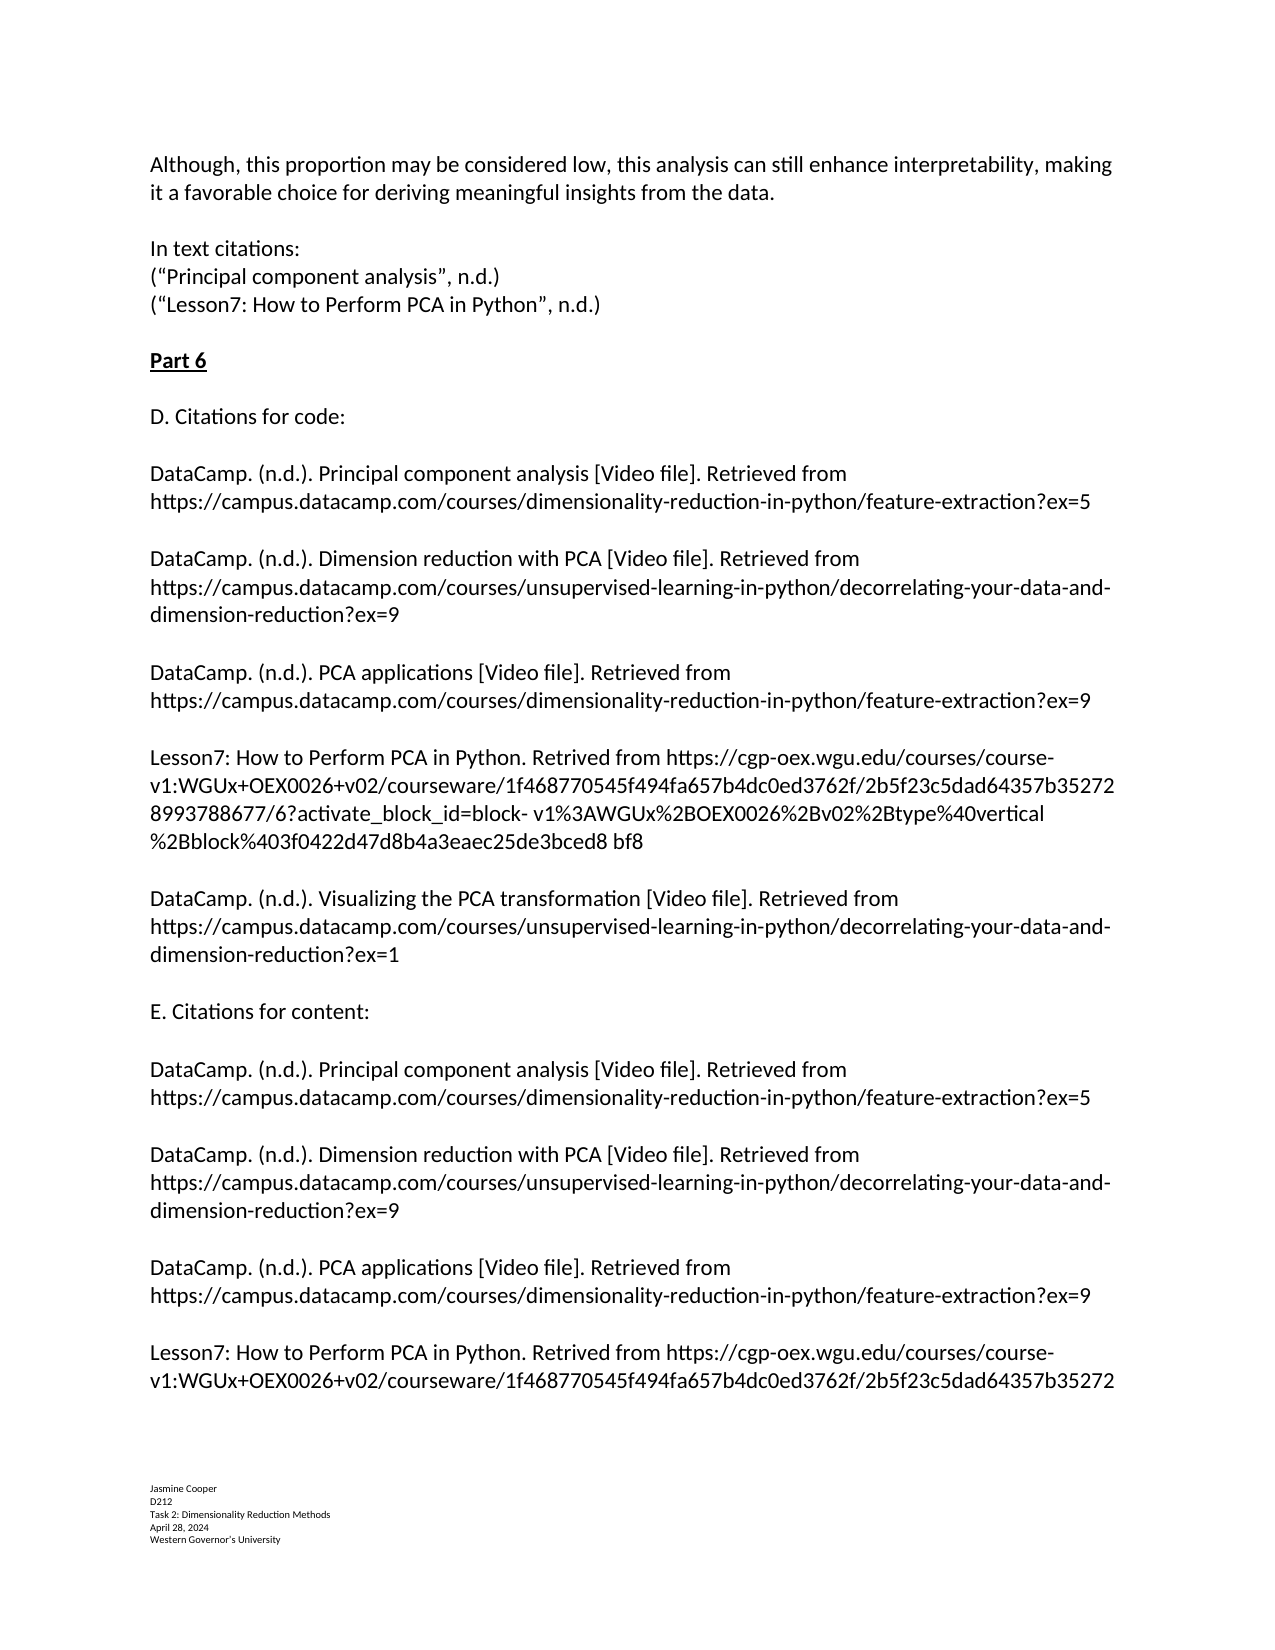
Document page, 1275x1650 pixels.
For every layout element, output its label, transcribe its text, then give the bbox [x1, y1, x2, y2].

text (“Lesson7: How to Perform PCA in Python”, n.d.) [150, 290, 1125, 318]
text Part 6 [150, 346, 1125, 374]
text DataCamp. (n.d.). PCA applications [Video file]. Retrieved from https://campus.datacamp.com/courses/dimensionality-reduction-in-python/feature-extraction?ex=9 [150, 1253, 1125, 1309]
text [150, 1338, 1125, 1394]
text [150, 150, 1125, 206]
text D. Citations for code: [150, 402, 1125, 430]
text DataCamp. (n.d.). Dimension reduction with PCA [Video file]. Retrieved from https://campus.datacamp.com/courses/unsupervised-learning-in-python/decorrelating-your-data-and-dimension-reduction?ex=9 [150, 544, 1125, 629]
text DataCamp. (n.d.). PCA applications [Video file]. Retrieved from https://campus.datacamp.com/courses/dimensionality-reduction-in-python/feature-extraction?ex=9 [150, 658, 1125, 714]
text DataCamp. (n.d.). Dimension reduction with PCA [Video file]. Retrieved from https://campus.datacamp.com/courses/unsupervised-learning-in-python/decorrelating-your-data-and-dimension-reduction?ex=9 [150, 1140, 1125, 1224]
text DataCamp. (n.d.). Principal component analysis [Video file]. Retrieved from https://campus.datacamp.com/courses/dimensionality-reduction-in-python/feature-extraction?ex=5 [150, 1055, 1125, 1111]
text DataCamp. (n.d.). Principal component analysis [Video file]. Retrieved from https://campus.datacamp.com/courses/dimensionality-reduction-in-python/feature-extraction?ex=5 [150, 459, 1125, 515]
text DataCamp. (n.d.). Visualizing the PCA transformation [Video file]. Retrieved from https://campus.datacamp.com/courses/unsupervised-learning-in-python/decorrelating-your-data-and-dimension-reduction?ex=1 [150, 884, 1125, 968]
text E. Citations for content: [150, 997, 1125, 1026]
text (“Principal component analysis”, n.d.) [150, 262, 1125, 290]
text In text citations: [150, 234, 1125, 262]
